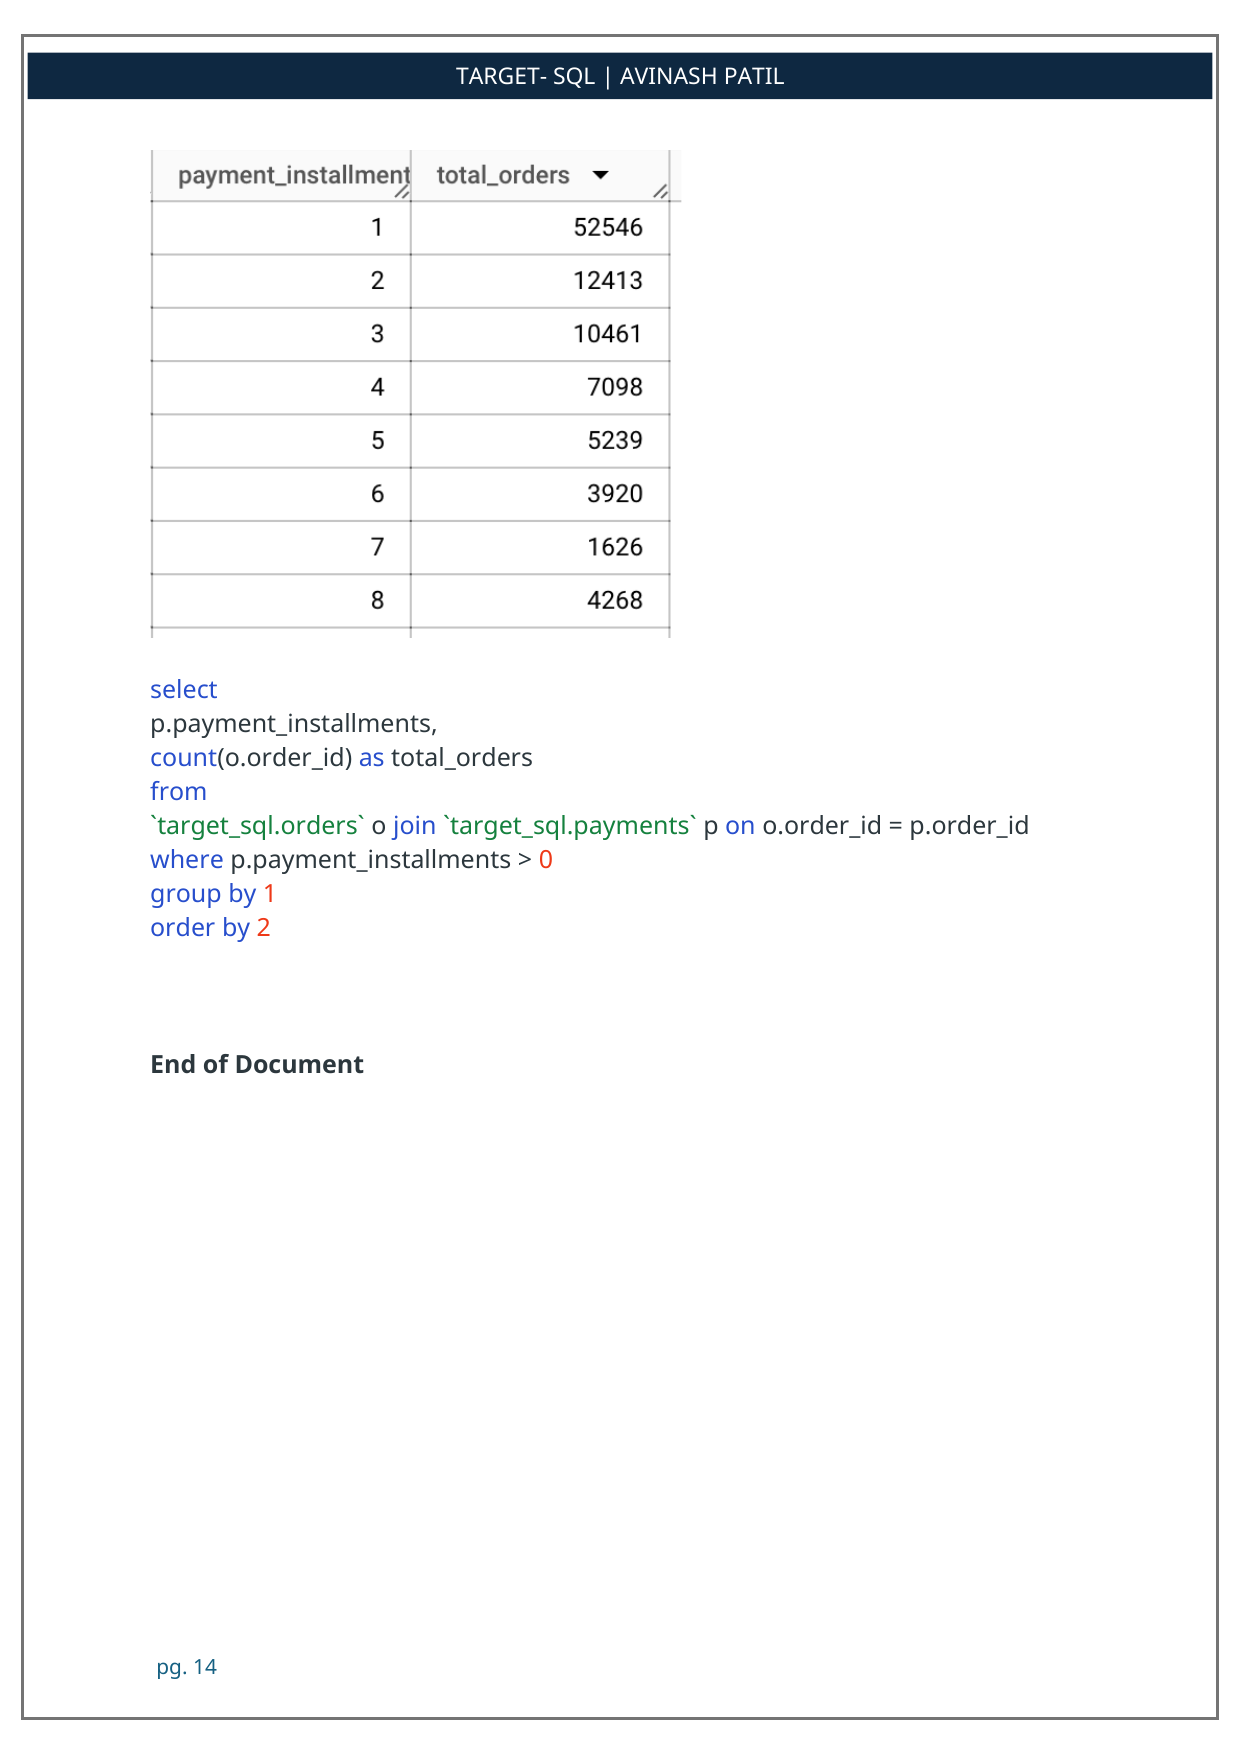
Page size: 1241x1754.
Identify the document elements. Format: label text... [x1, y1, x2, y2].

text `target_sql.orders` o join `target_sql.payments` p on o.order_id = p.order_id [150, 808, 1090, 842]
text count(o.order_id) as total_orders [150, 740, 1090, 774]
text group by 1 [150, 876, 1090, 910]
text from [150, 774, 1090, 808]
text where p.payment_installments > 0 [150, 842, 1090, 876]
text order by 2 [150, 910, 1090, 944]
picture [150, 150, 682, 638]
text End of Document [150, 1046, 1090, 1080]
text select [150, 672, 1090, 706]
text p.payment_installments, [150, 706, 1090, 740]
